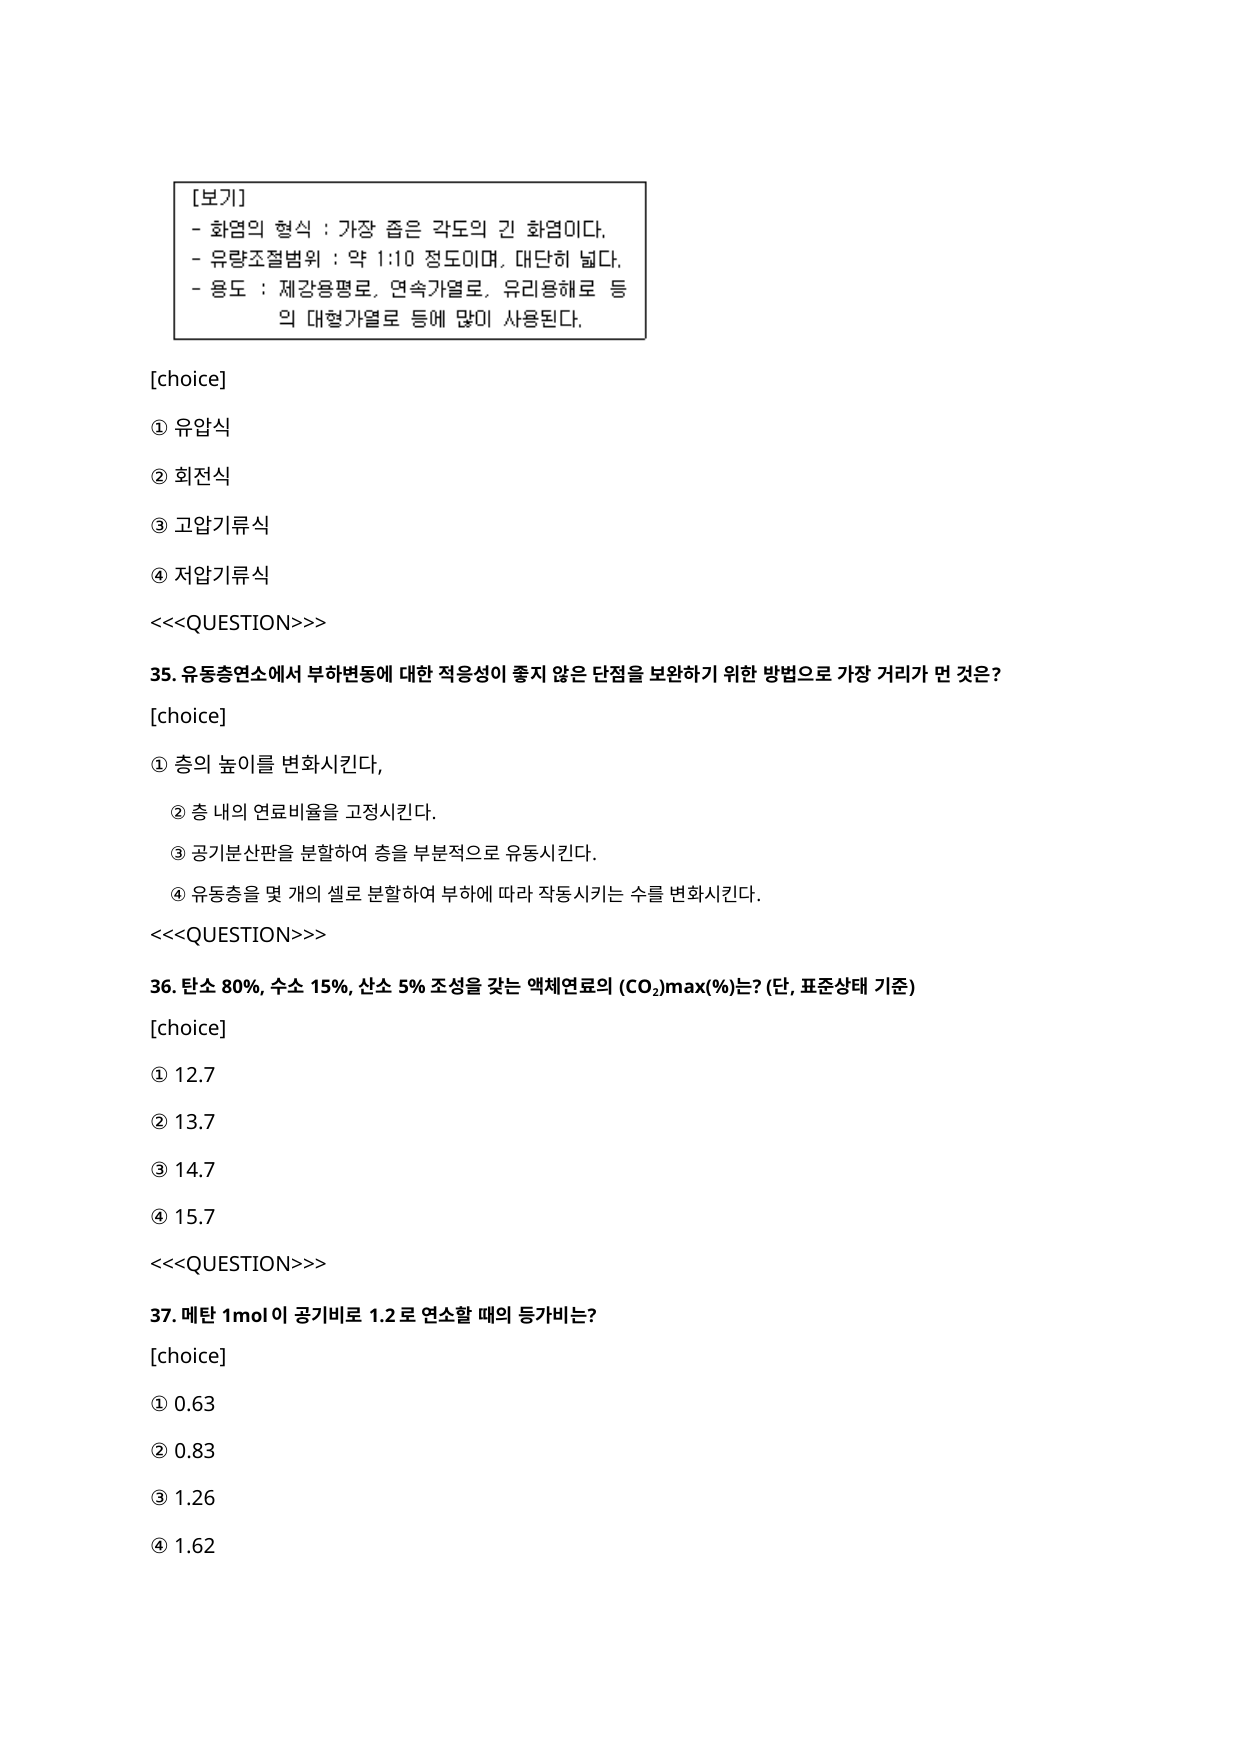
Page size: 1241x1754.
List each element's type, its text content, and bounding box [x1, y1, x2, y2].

text ② 층 내의 연료비율을 고정시킨다. [150, 798, 1090, 825]
text ① 층의 높이를 변화시킨다, [150, 748, 1090, 778]
text ④ 1.62 [150, 1531, 1090, 1559]
text ④ 15.7 [150, 1202, 1090, 1230]
text 37. 메탄 1mol이 공기비로 1.2로 연소할 때의 등가비는? [150, 1301, 1090, 1328]
text ④ 유동층을 몇 개의 셀로 분할하여 부하에 따라 작동시키는 수를 변화시킨다. [150, 879, 1090, 907]
text <<<QUESTION>>> [150, 608, 1090, 637]
picture [169, 177, 650, 345]
text ③ 14.7 [150, 1155, 1090, 1183]
text ① 12.7 [150, 1060, 1090, 1088]
text ③ 공기분산판을 분할하여 층을 부분적으로 유동시킨다. [150, 838, 1090, 866]
text [choice] [150, 364, 1090, 392]
text ① 0.63 [150, 1389, 1090, 1417]
text ② 13.7 [150, 1107, 1090, 1136]
text 35. 유동층연소에서 부하변동에 대한 적응성이 좋지 않은 단점을 보완하기 위한 방법으로 가장 거리가 먼 것은? [150, 660, 1090, 687]
text [choice] [150, 1342, 1090, 1370]
text ① 유압식 [150, 411, 1090, 441]
text ③ 1.26 [150, 1483, 1090, 1512]
text ② 0.83 [150, 1436, 1090, 1465]
text [choice] [150, 1013, 1090, 1041]
text 36. 탄소 80%, 수소 15%, 산소 5% 조성을 갖는 액체연료의 (CO2)max(%)는? (단, 표준상태 기준) [150, 972, 1090, 999]
text [choice] [150, 701, 1090, 729]
text ③ 고압기류식 [150, 510, 1090, 540]
text <<<QUESTION>>> [150, 1249, 1090, 1278]
text ④ 저압기류식 [150, 559, 1090, 589]
text ② 회전식 [150, 460, 1090, 491]
text <<<QUESTION>>> [150, 920, 1090, 949]
